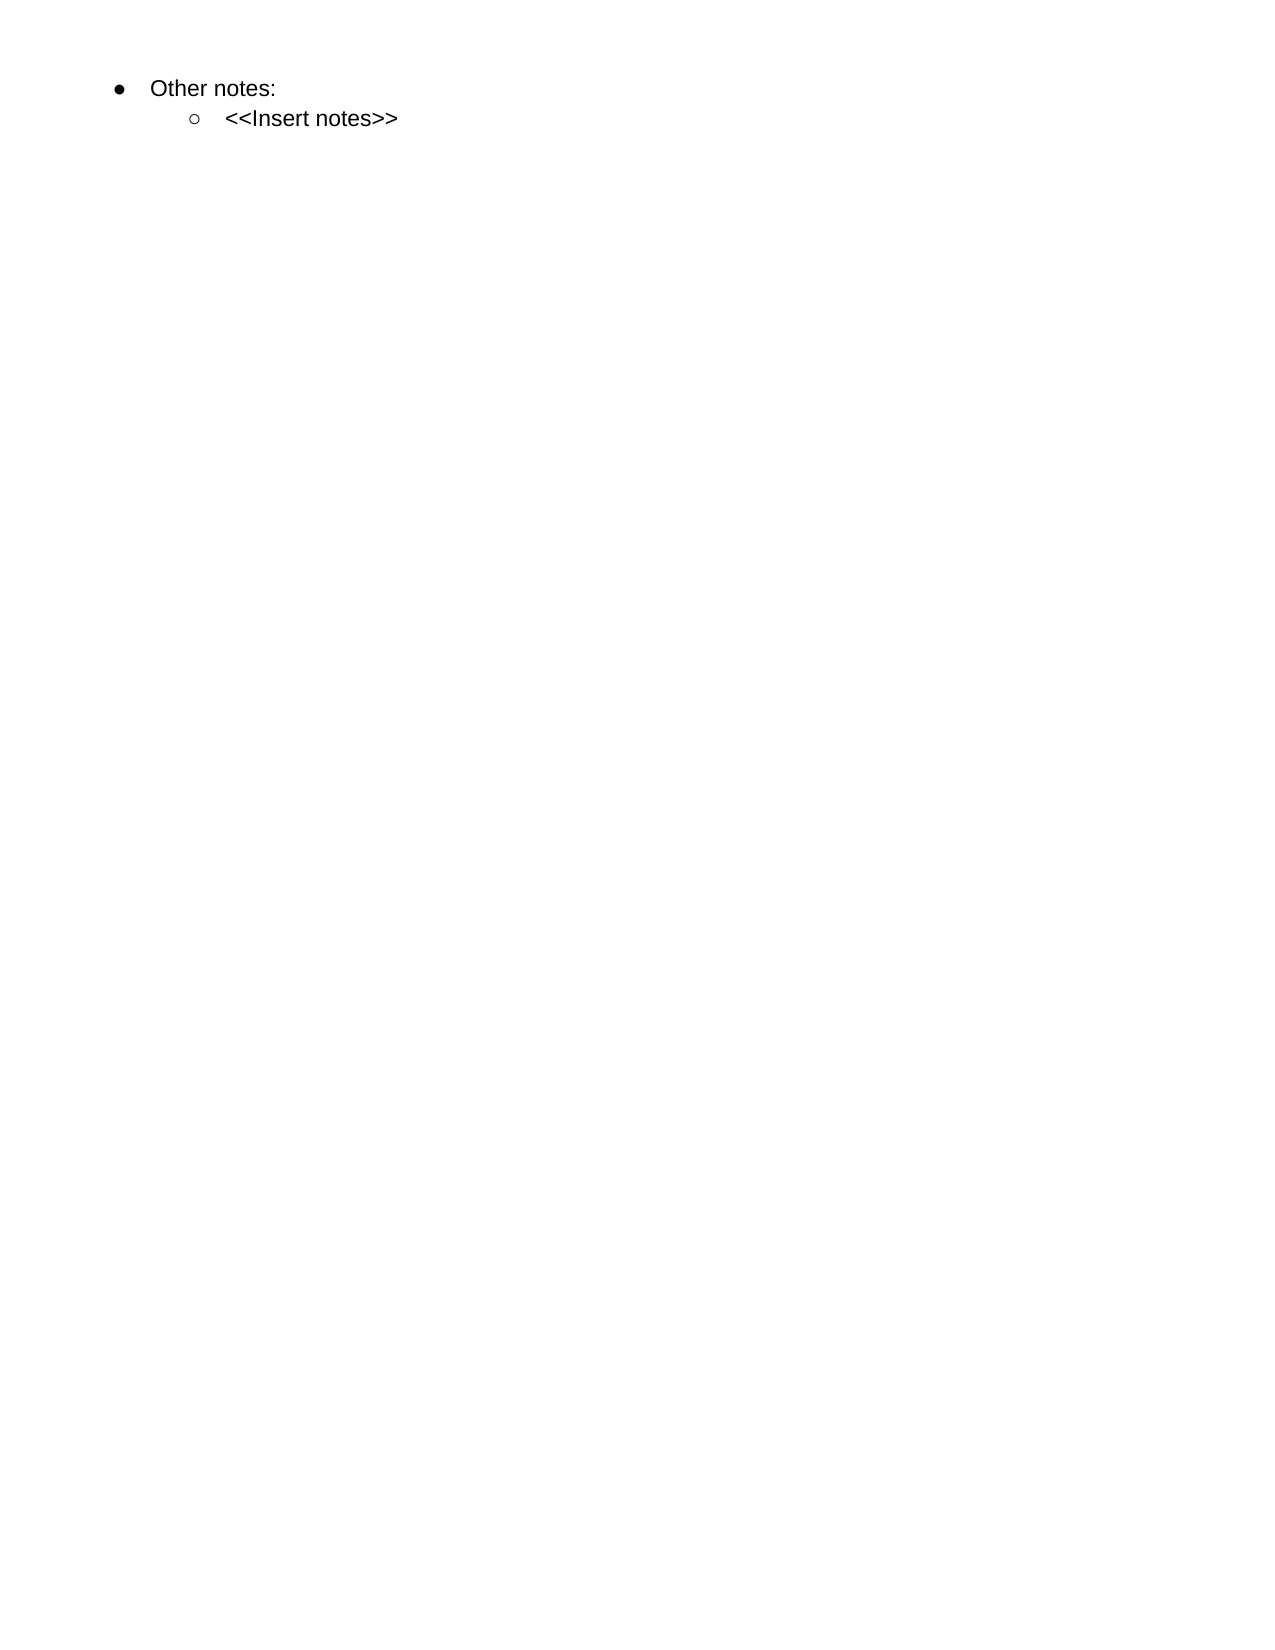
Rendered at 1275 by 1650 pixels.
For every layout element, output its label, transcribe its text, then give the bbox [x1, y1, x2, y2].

list <<Insert notes>> [187, 105, 1200, 132]
list Other notes: [112, 75, 1200, 101]
